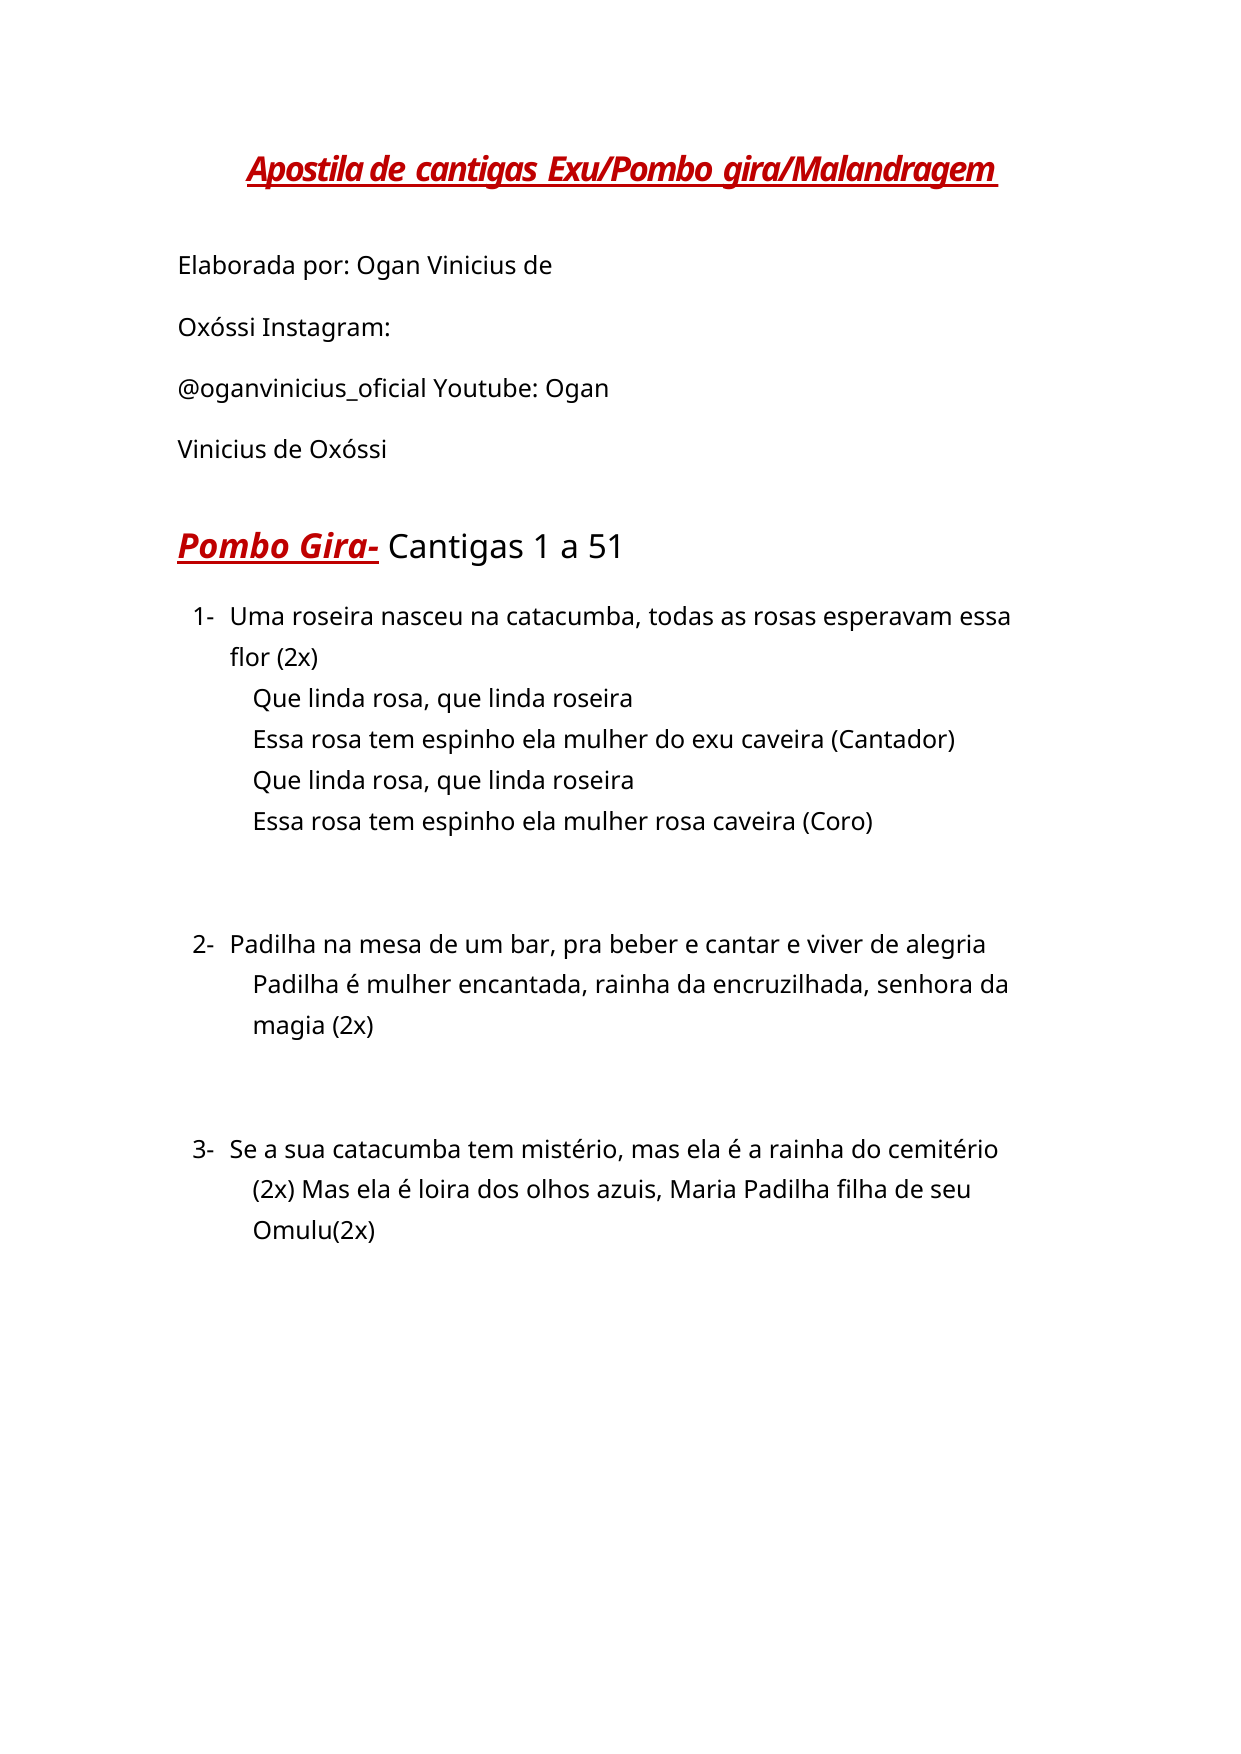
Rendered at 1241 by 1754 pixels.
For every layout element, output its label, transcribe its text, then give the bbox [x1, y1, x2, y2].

text Elaborada por: Ogan Vinicius de Oxóssi Instagram: @oganvinicius_oficial Youtube: Ogan Vinicius de Oxóssi [177, 248, 631, 466]
list Padilha na mesa de um bar, pra beber e cantar e viver de alegria Padilha é mulher encantada, rainha da encruzilhada, senhora da magia (2x) [192, 926, 1055, 1042]
text Que linda rosa, que linda roseira [252, 680, 1073, 714]
list Se a sua catacumba tem mistério, mas ela é a rainha do cemitério (2x) Mas ela é loira dos olhos azuis, Maria Padilha filha de seu Omulu(2x) [192, 1131, 1042, 1247]
list Uma roseira nasceu na catacumba, todas as rosas esperavam essa flor (2x) [192, 599, 1040, 673]
text Pombo Gira- Cantigas 1 a 51 [177, 522, 1073, 569]
text Essa rosa tem espinho ela mulher do exu caveira (Cantador) Que linda rosa, que linda roseira [252, 721, 984, 796]
text Essa rosa tem espinho ela mulher rosa caveira (Coro) [252, 803, 1073, 837]
text Apostila de cantigas Exu/Pombo gira/Malandragem [247, 144, 1073, 191]
